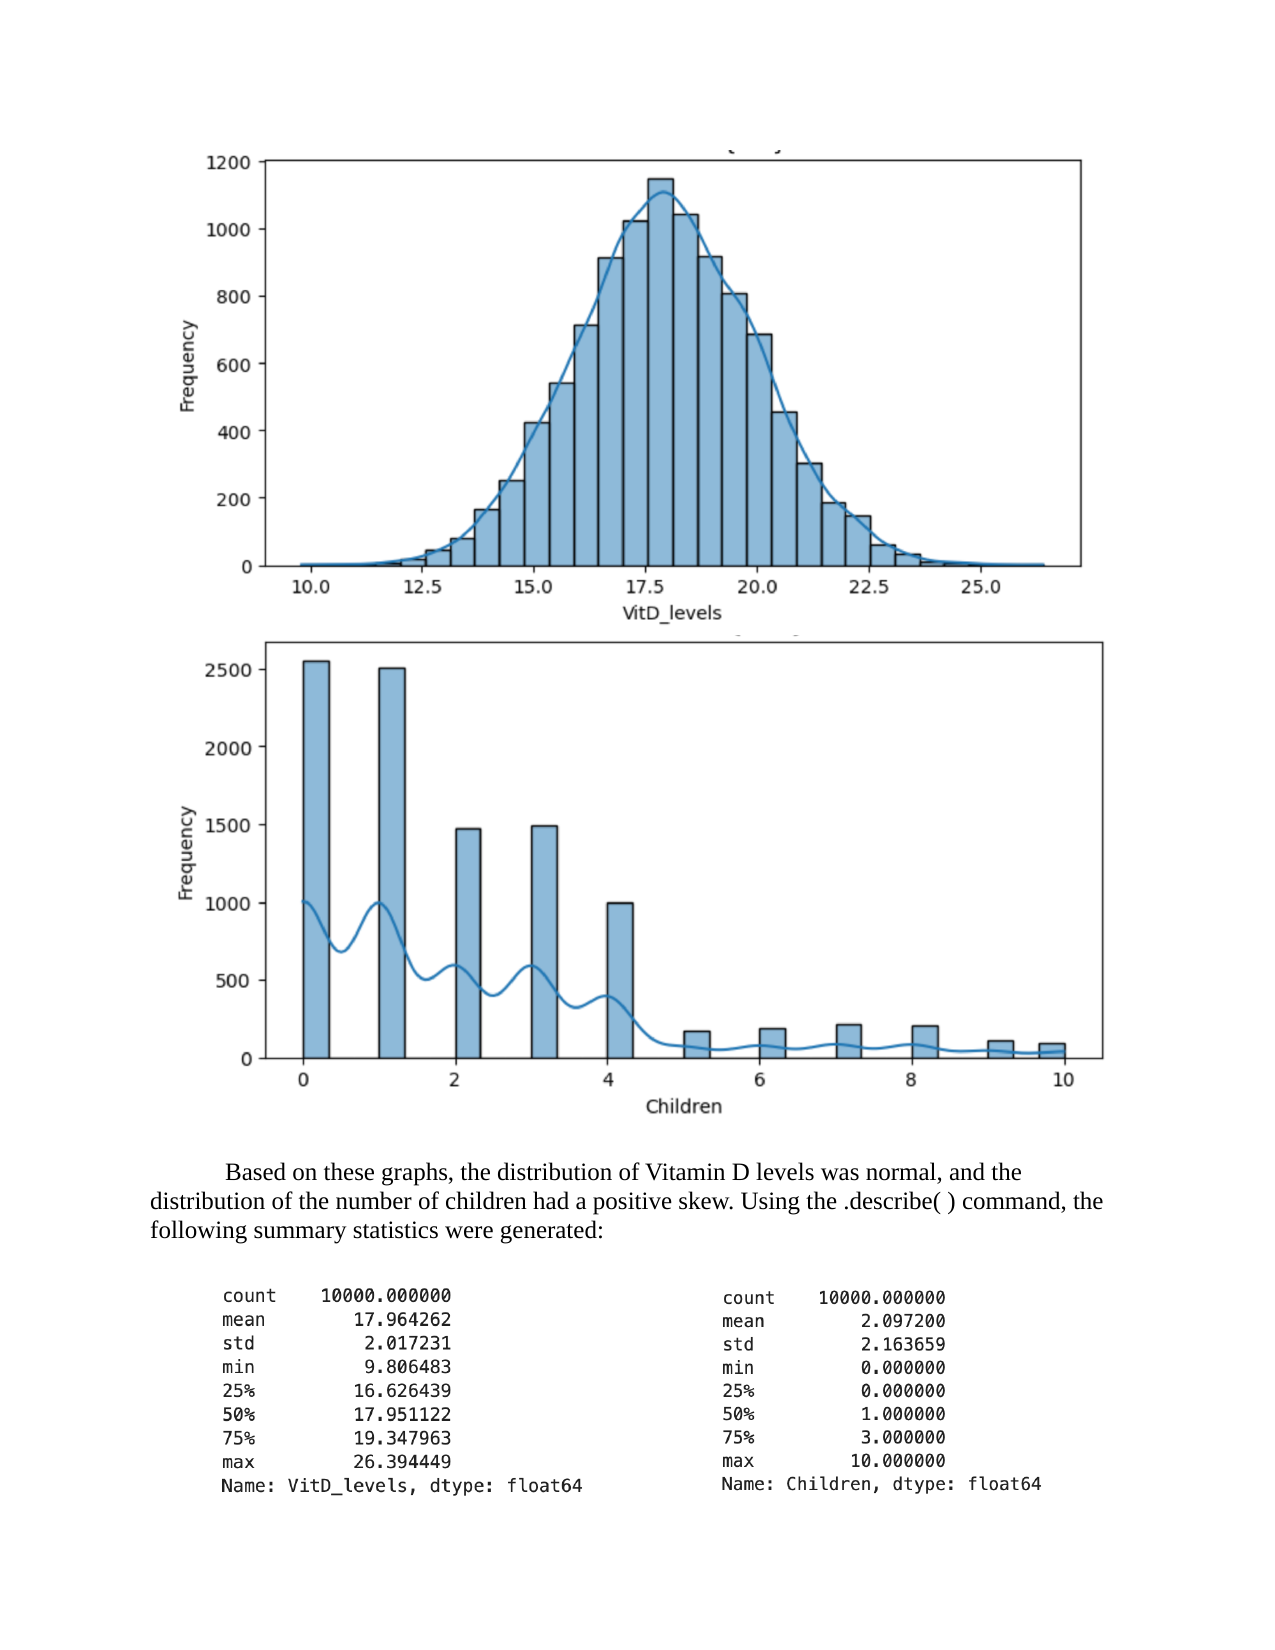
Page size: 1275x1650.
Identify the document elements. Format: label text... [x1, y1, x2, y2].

text Based on these graphs, the distribution of Vitamin D levels was normal, and the distribution of the number of children had a positive skew. Using the .describe( ) command, the following summary statistics were generated: [150, 1157, 1125, 1243]
picture [150, 150, 1122, 634]
picture [710, 1282, 1052, 1497]
picture [215, 1282, 590, 1497]
picture [150, 635, 1122, 1125]
